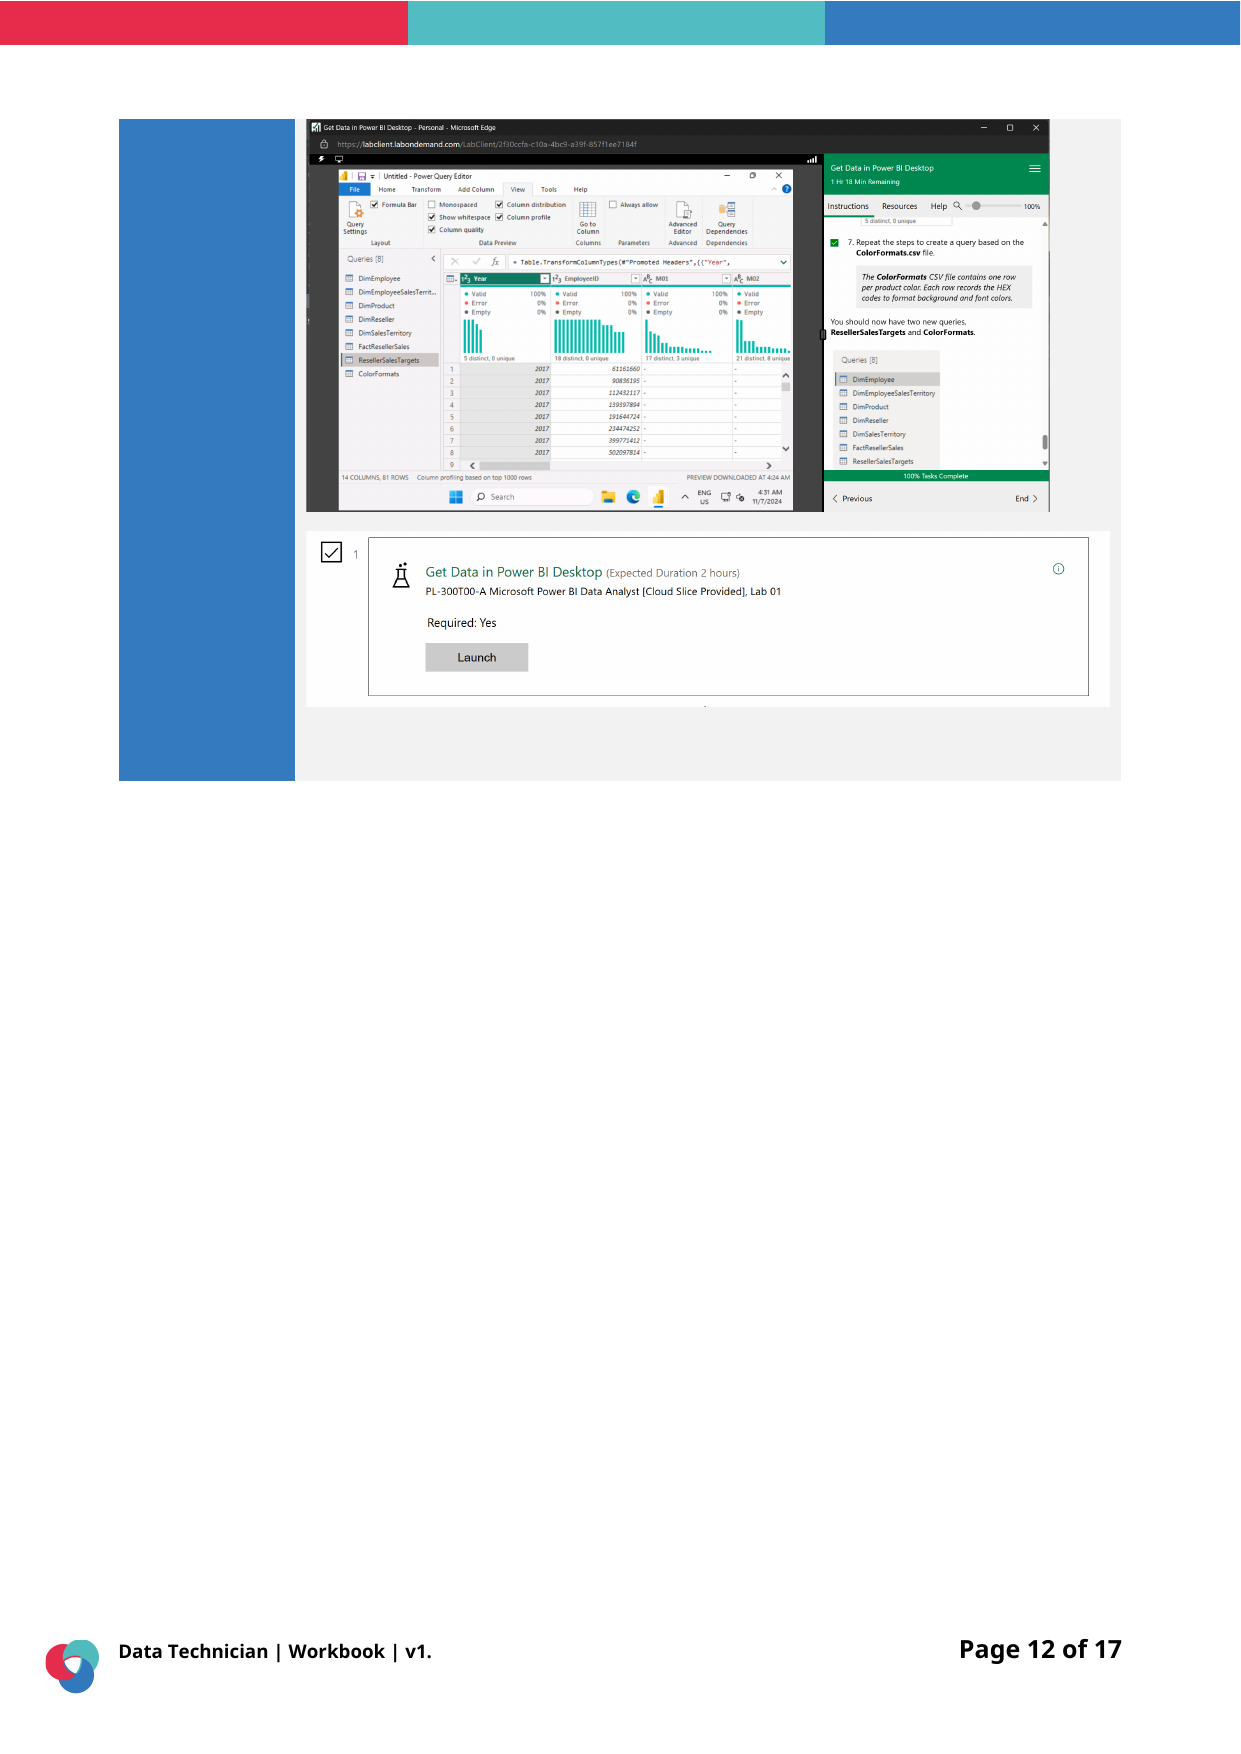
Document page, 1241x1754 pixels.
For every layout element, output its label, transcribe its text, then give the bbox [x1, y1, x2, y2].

picture [45, 1640, 100, 1694]
table_header Completed: [296, 119, 1121, 781]
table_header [119, 119, 295, 781]
picture [306, 531, 1111, 707]
picture [306, 119, 1050, 512]
